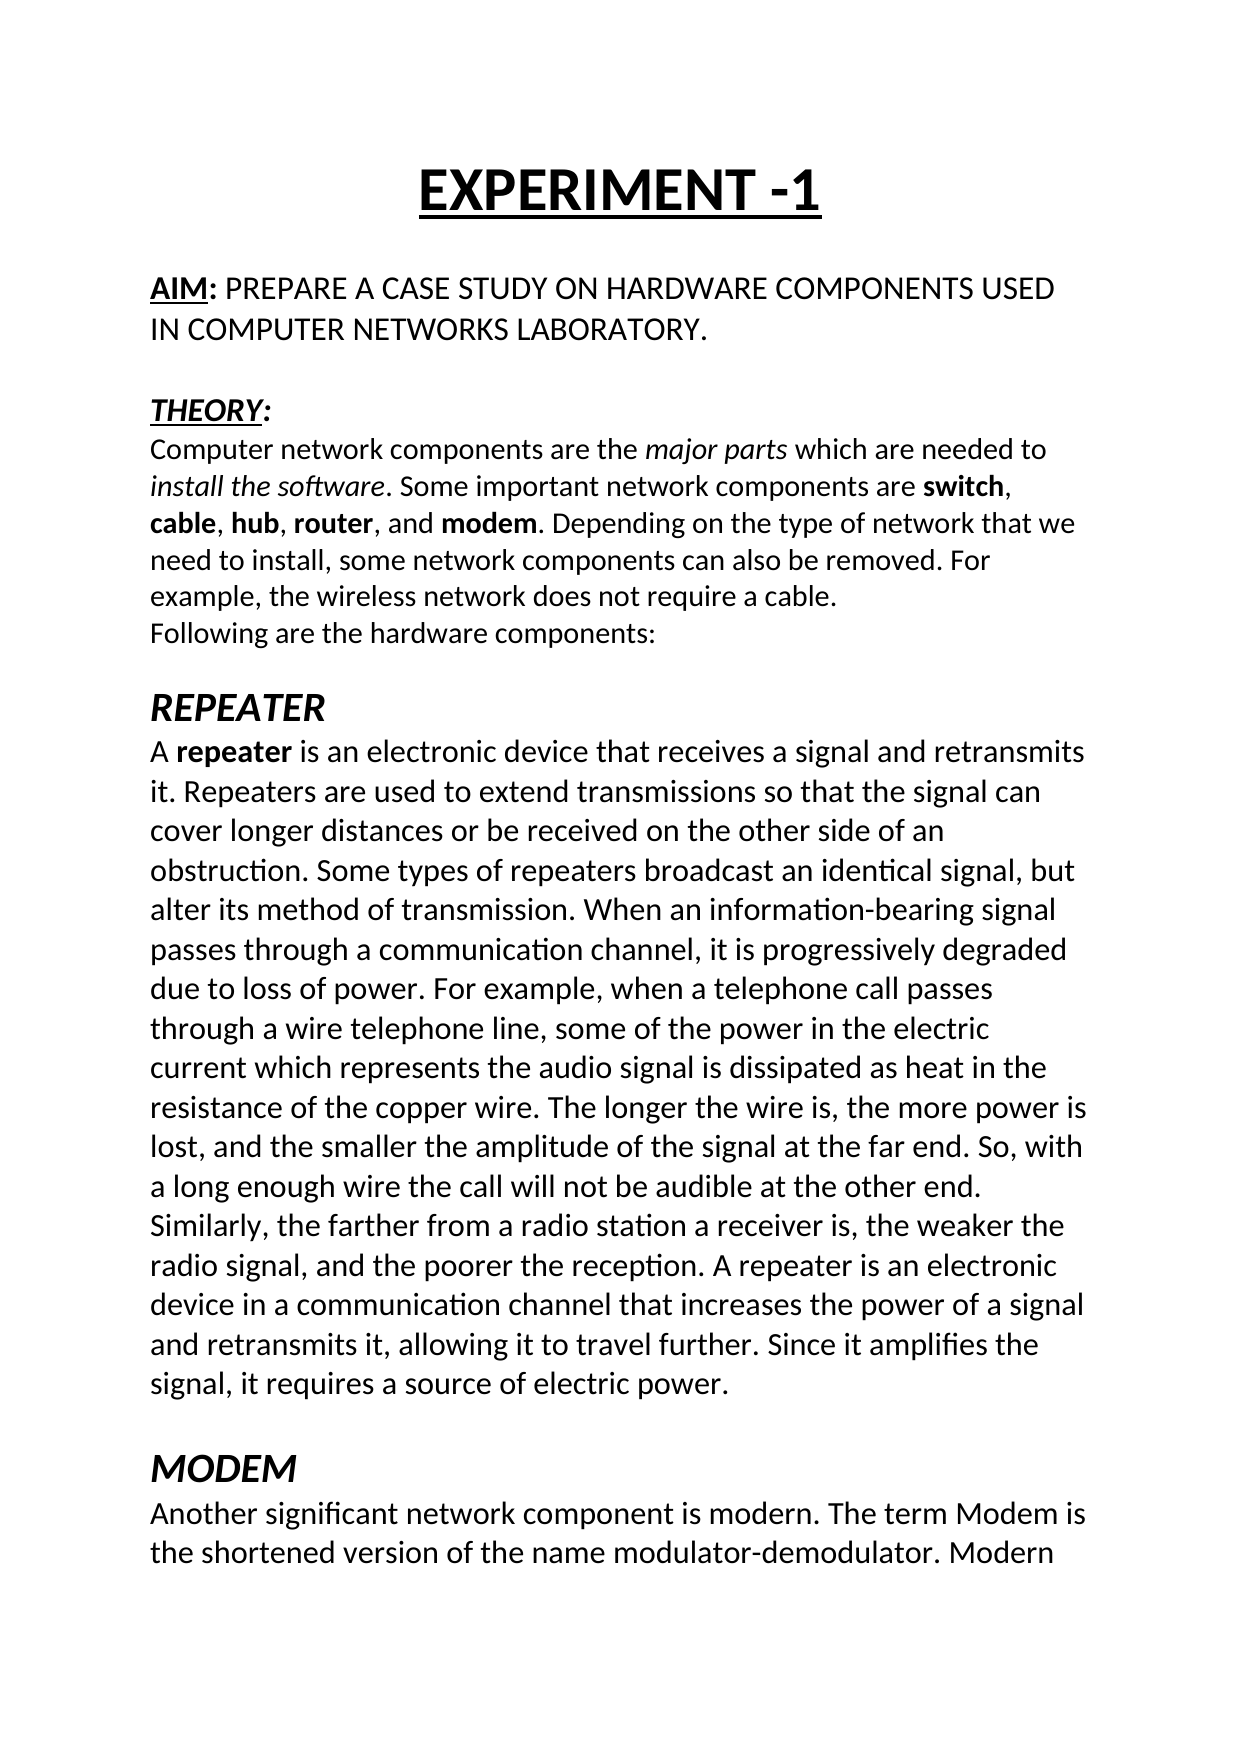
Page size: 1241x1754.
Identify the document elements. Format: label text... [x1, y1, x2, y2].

text MODEM [150, 1442, 1090, 1493]
text Computer network components are the major parts which are needed to install the software. Some important network components are switch, cable, hub, router, and modem. Depending on the type of network that we need to install, some network components can also be removed. For example, the wireless network does not require a cable. [150, 430, 1090, 614]
text THEORY: [150, 389, 1090, 430]
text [150, 1493, 1090, 1572]
text EXPERIMENT -1 [150, 150, 1090, 226]
text A repeater is an electronic device that receives a signal and retransmits it. Repeaters are used to extend transmissions so that the signal can cover longer distances or be received on the other side of an obstruction. Some types of repeaters broadcast an identical signal, but alter its method of transmission. When an information-bearing signal passes through a communication channel, it is progressively degraded due to loss of power. For example, when a telephone call passes through a wire telephone line, some of the power in the electric current which represents the audio signal is dissipated as heat in the resistance of the copper wire. The longer the wire is, the more power is lost, and the smaller the amplitude of the signal at the far end. So, with a long enough wire the call will not be audible at the other end. Similarly, the farther from a radio station a receiver is, the weaker the radio signal, and the poorer the reception. A repeater is an electronic device in a communication channel that increases the power of a signal and retransmits it, allowing it to travel further. Since it amplifies the signal, it requires a source of electric power. [150, 731, 1090, 1402]
text AIM: PREPARE A CASE STUDY ON HARDWARE COMPONENTS USED IN COMPUTER NETWORKS LABORATORY. [150, 267, 1090, 348]
text REPEATER [150, 681, 1090, 731]
text Following are the hardware components: [150, 614, 1090, 651]
